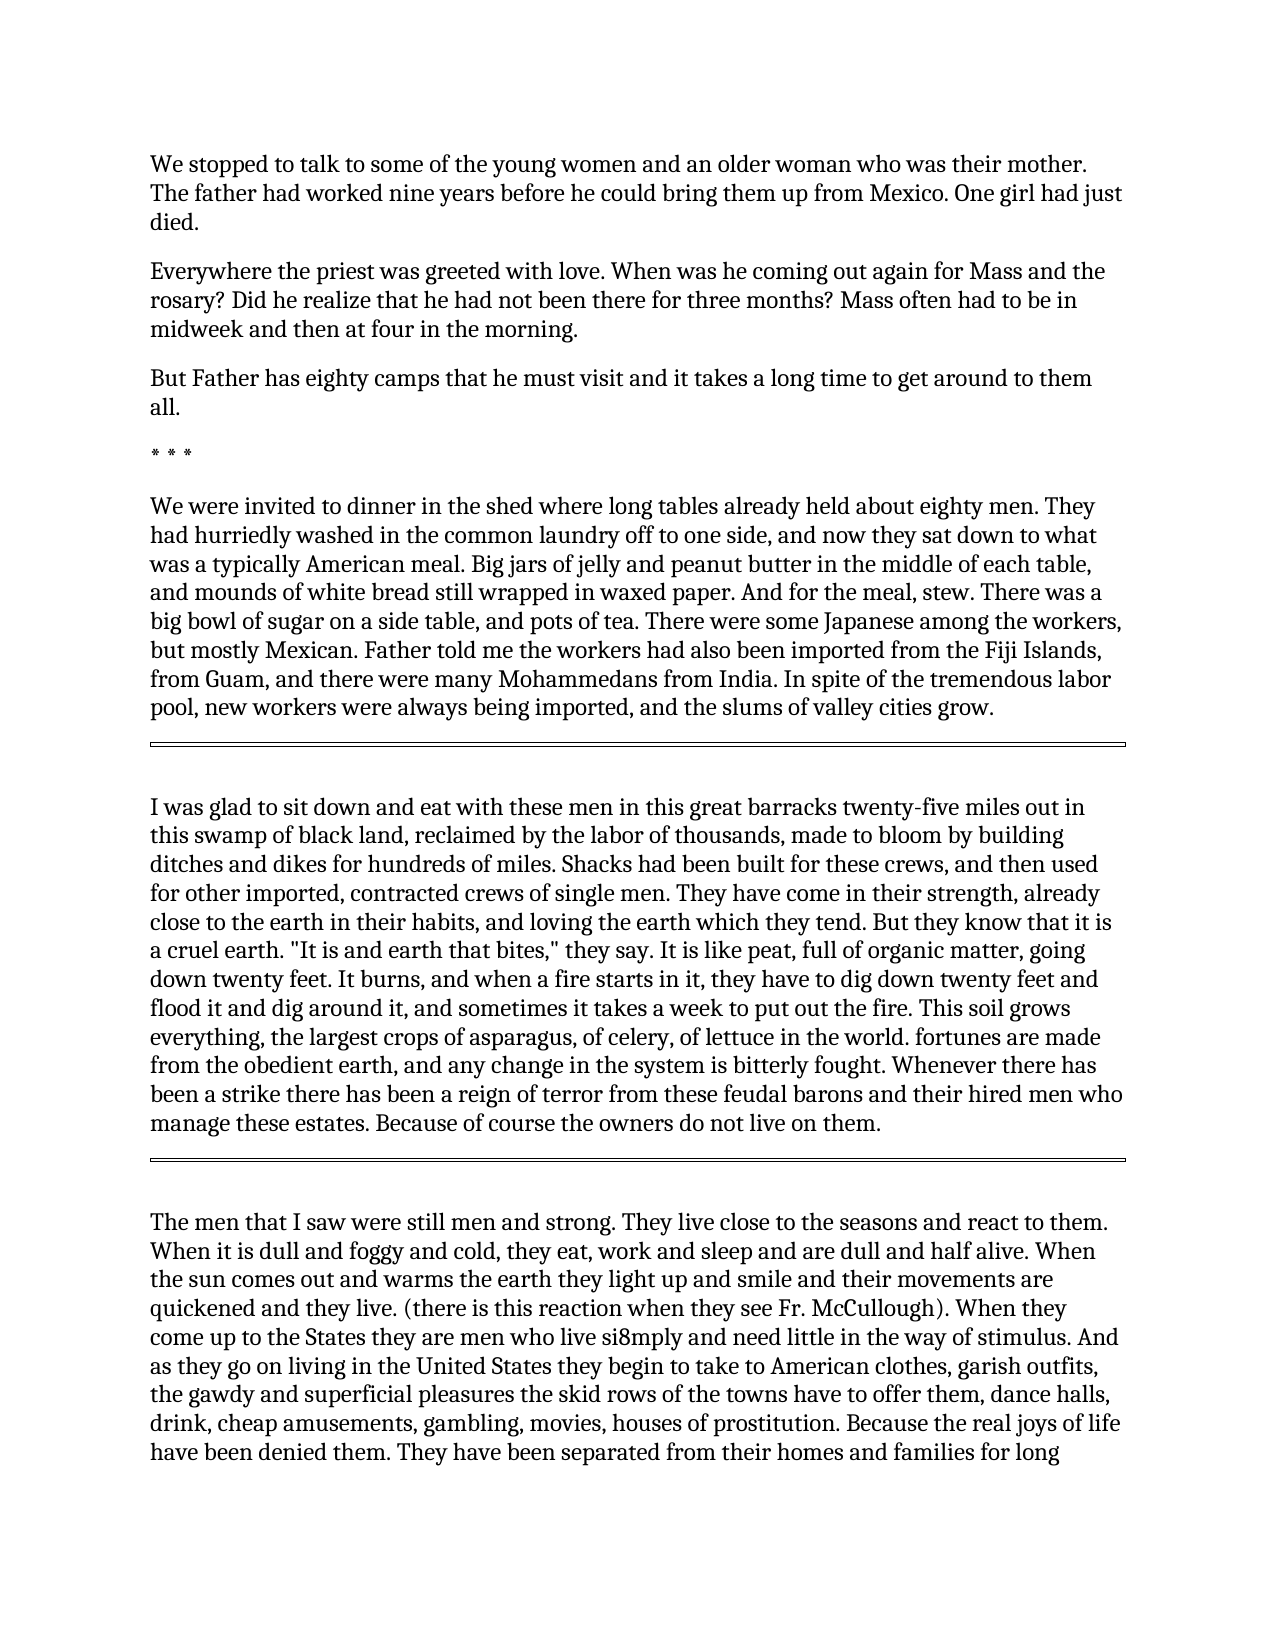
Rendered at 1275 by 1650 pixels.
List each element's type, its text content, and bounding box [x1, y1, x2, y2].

text But Father has eighty camps that he must visit and it takes a long time to get around to them all. [150, 364, 1125, 422]
text Everywhere the priest was greeted with love. When was he coming out again for Mass and the rosary? Did he realize that he had not been there for three months? Mass often had to be in midweek and then at four in the morning. [150, 257, 1125, 343]
text I was glad to sit down and eat with these men in this great barracks twenty-five miles out in this swamp of black land, reclaimed by the labor of thousands, made to bloom by building ditches and dikes for hundreds of miles. Shacks had been built for these crews, and then used for other imported, contracted crews of single men. They have come in their strength, already close to the earth in their habits, and loving the earth which they tend. But they know that it is a cruel earth. "It is and earth that bites," they say. It is like peat, full of organic matter, going down twenty feet. It burns, and when a fire starts in it, they have to dig down twenty feet and flood it and dig around it, and sometimes it takes a week to put out the fire. This soil grows everything, the largest crops of asparagus, of celery, of lettuce in the world. fortunes are made from the obedient earth, and any change in the system is bitterly fought. Whenever there has been a strike there has been a reign of terror from these feudal barons and their hired men who manage these estates. Because of course the owners do not live on them. [150, 792, 1125, 1137]
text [150, 1208, 1125, 1467]
text * * * [150, 442, 1125, 471]
text We stopped to talk to some of the young women and an older woman who was their mother. The father had worked nine years before he could bring them up from Mexico. One girl had just died. [150, 150, 1125, 236]
text We were invited to dinner in the shed where long tables already held about eighty men. They had hurriedly washed in the common laundry off to one side, and now they sat down to what was a typically American meal. Big jars of jelly and peanut butter in the middle of each table, and mounds of white bread still wrapped in waxed paper. And for the meal, stew. There was a big bowl of sugar on a side table, and pots of tea. There were some Japanese among the workers, but mostly Mexican. Father told me the workers had also been imported from the Fiji Islands, from Guam, and there were many Mohammedans from India. In spite of the tremendous labor pool, new workers were always being imported, and the slums of valley cities grow. [150, 492, 1125, 722]
